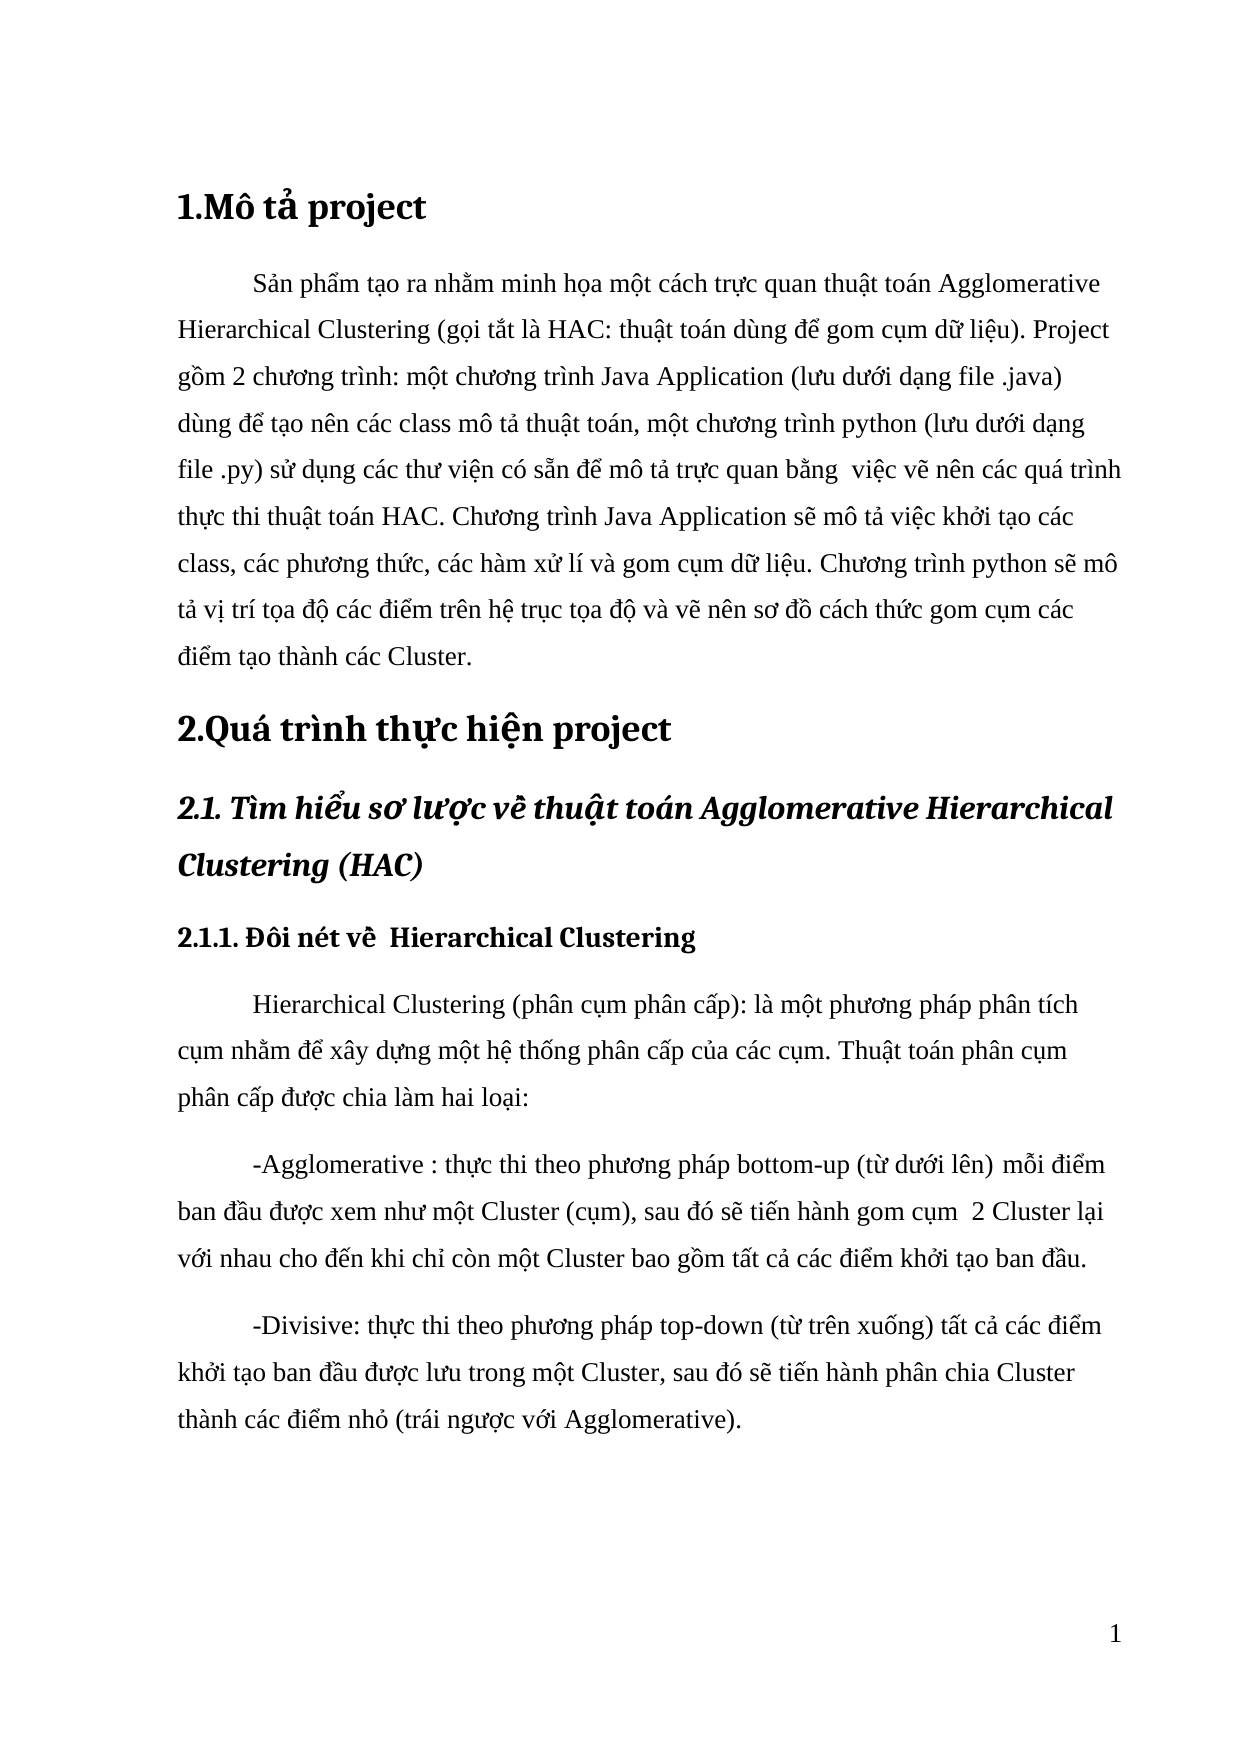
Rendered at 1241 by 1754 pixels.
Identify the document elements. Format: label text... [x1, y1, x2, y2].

subtitle 2.1. Tìm hiểu sơ lược về thuật toán Agglomerative Hierarchical Clustering (HAC) [177, 789, 1122, 885]
text -Agglomerative : thực thi theo phương pháp bottom-up (từ dưới lên) mỗi điểm ban đầu được xem như một Cluster (cụm), sau đó sẽ tiến hành gom cụm 2 Cluster lại với nhau cho đến khi chỉ còn một Cluster bao gồm tất cả các điểm khởi tạo ban đầu. [177, 1149, 1122, 1273]
text -Divisive: thực thi theo phương pháp top-down (từ trên xuống) tất cả các điểm khởi tạo ban đầu được lưu trong một Cluster, sau đó sẽ tiến hành phân chia Cluster thành các điểm nhỏ (trái ngược với Agglomerative). [177, 1309, 1122, 1434]
subtitle 1.Mô tả project [177, 186, 1122, 229]
subtitle 2.Quá trình thực hiện project [177, 708, 1122, 751]
text Sản phẩm tạo ra nhằm minh họa một cách trực quan thuật toán Agglomerative Hierarchical Clustering (gọi tắt là HAC: thuật toán dùng để gom cụm dữ liệu). Project gồm 2 chương trình: một chương trình Java Application (lưu dưới dạng file .java) dùng để tạo nên các class mô tả thuật toán, một chương trình python (lưu dưới dạng file .py) sử dụng các thư viện có sẵn để mô tả trực quan bằng việc vẽ nên các quá trình thực thi thuật toán HAC. Chương trình Java Application sẽ mô tả việc khởi tạo các class, các phương thức, các hàm xử lí và gom cụm dữ liệu. Chương trình python sẽ mô tả vị trí tọa độ các điểm trên hệ trục tọa độ và vẽ nên sơ đồ cách thức gom cụm các điểm tạo thành các Cluster. [177, 267, 1122, 671]
text Hierarchical Clustering (phân cụm phân cấp): là một phương pháp phân tích cụm nhằm để xây dựng một hệ thống phân cấp của các cụm. Thuật toán phân cụm phân cấp được chia làm hai loại: [177, 988, 1122, 1112]
subtitle 2.1.1. Đôi nét về Hierarchical Clustering [177, 921, 1122, 954]
